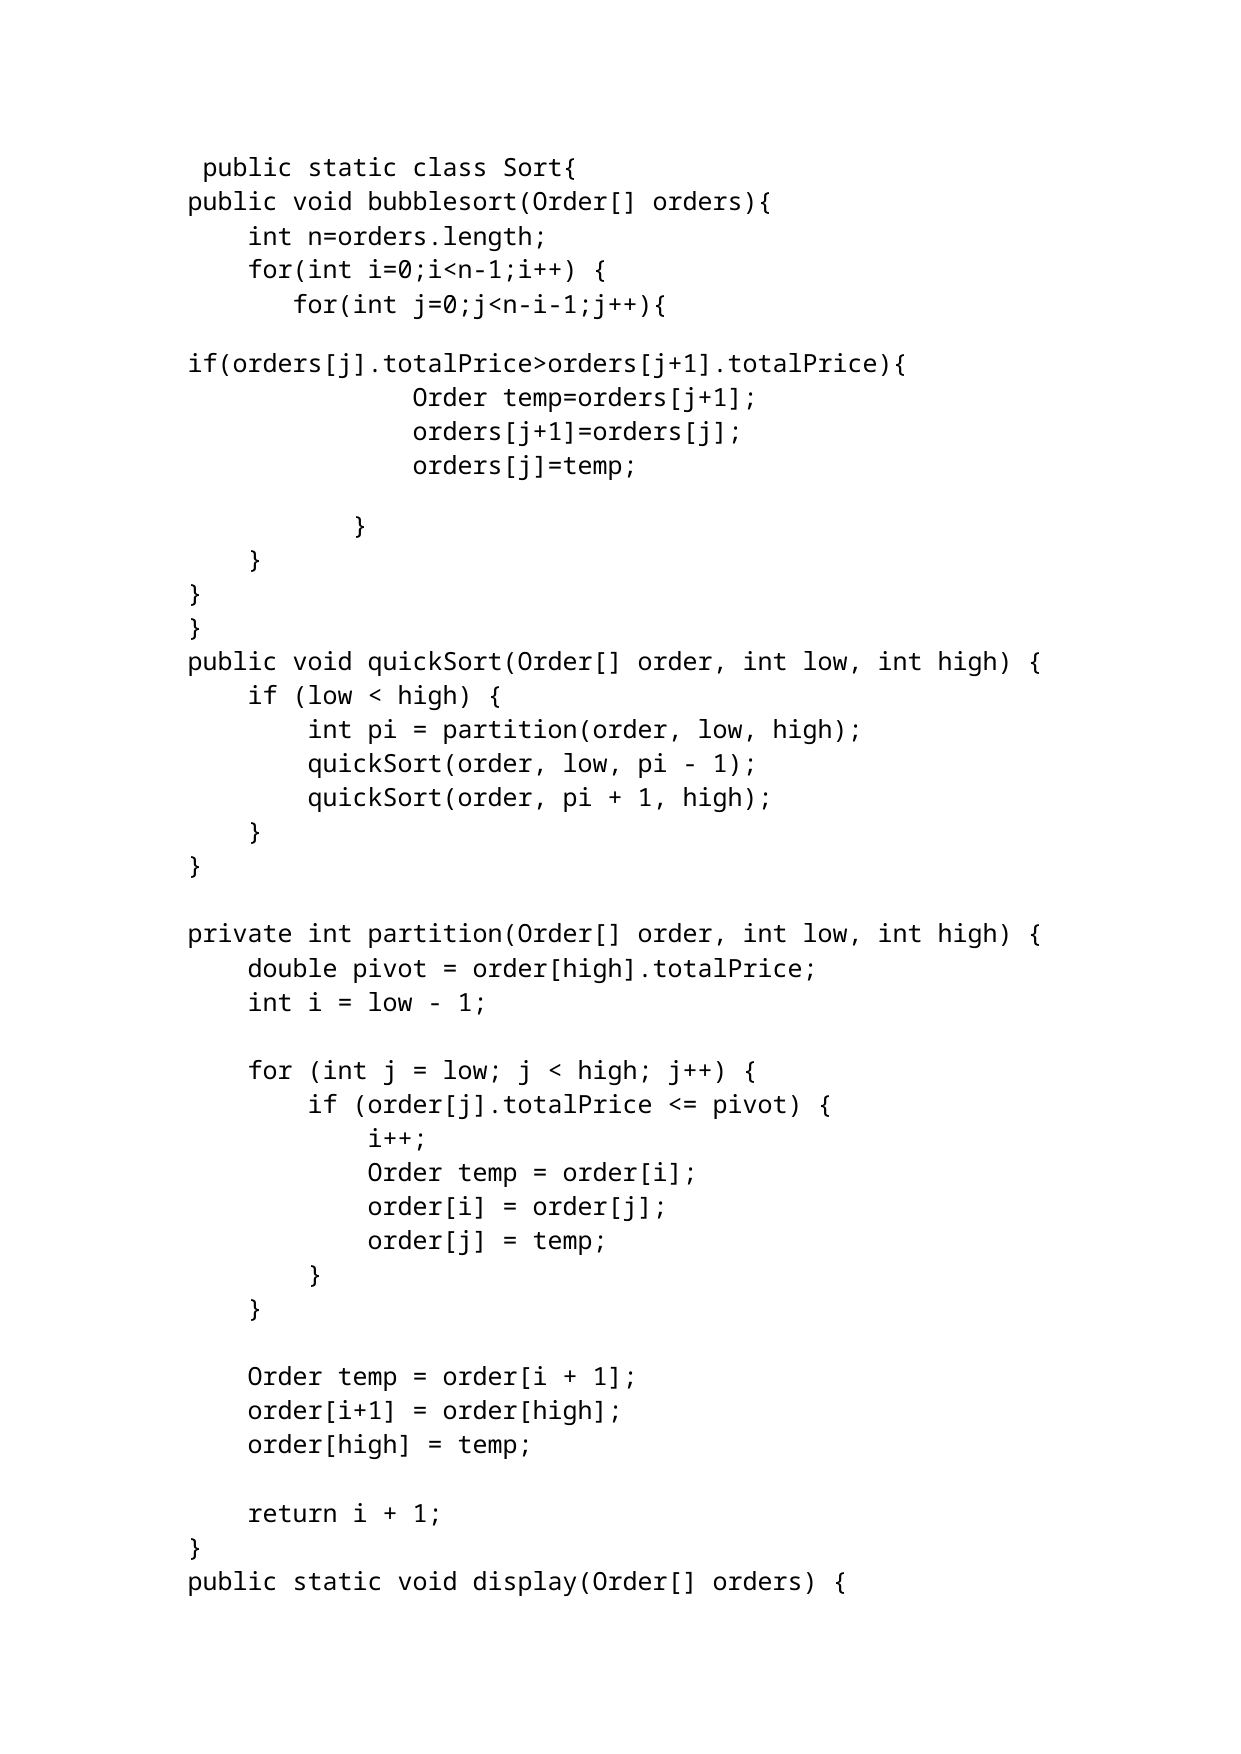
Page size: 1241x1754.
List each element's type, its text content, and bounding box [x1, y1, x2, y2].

text for(int j=0;j<n-i-1;j++){ [187, 286, 1053, 320]
text Order temp=orders[j+1]; [187, 380, 1053, 414]
text Order temp = order[i]; [187, 1154, 1053, 1189]
text public static void display(Order[] orders) { [187, 1563, 1053, 1597]
text i++; [187, 1121, 1053, 1154]
text order[i+1] = order[high]; [187, 1393, 1053, 1427]
text } [187, 1257, 1053, 1291]
text if (order[j].totalPrice <= pivot) { [187, 1086, 1053, 1121]
text } [187, 848, 1053, 882]
text quickSort(order, low, pi - 1); [187, 746, 1053, 780]
text } [187, 576, 1053, 609]
text int i = low - 1; [187, 984, 1053, 1018]
text int n=orders.length; [187, 218, 1053, 252]
text } [187, 814, 1053, 848]
text } [187, 507, 1053, 541]
text } [187, 1291, 1053, 1325]
text quickSort(order, pi + 1, high); [187, 780, 1053, 814]
text if(orders[j].totalPrice>orders[j+1].totalPrice){ [187, 320, 1053, 380]
text order[i] = order[j]; [187, 1189, 1053, 1223]
text public void bubblesort(Order[] orders){ [187, 184, 1053, 218]
text public void quickSort(Order[] order, int low, int high) { [187, 644, 1053, 678]
text order[j] = temp; [187, 1223, 1053, 1257]
text order[high] = temp; [187, 1427, 1053, 1461]
text orders[j+1]=orders[j]; [187, 414, 1053, 448]
text if (low < high) { [187, 678, 1053, 712]
text int pi = partition(order, low, high); [187, 712, 1053, 746]
text Order temp = order[i + 1]; [187, 1359, 1053, 1393]
text private int partition(Order[] order, int low, int high) { [187, 916, 1053, 950]
text double pivot = order[high].totalPrice; [187, 950, 1053, 984]
text } [187, 609, 1053, 644]
text } [187, 541, 1053, 576]
text } [187, 1529, 1053, 1563]
text for(int i=0;i<n-1;i++) { [187, 252, 1053, 286]
text public static class Sort{ [187, 150, 1053, 184]
text orders[j]=temp; [187, 448, 1053, 482]
text for (int j = low; j < high; j++) { [187, 1052, 1053, 1086]
text return i + 1; [187, 1495, 1053, 1529]
